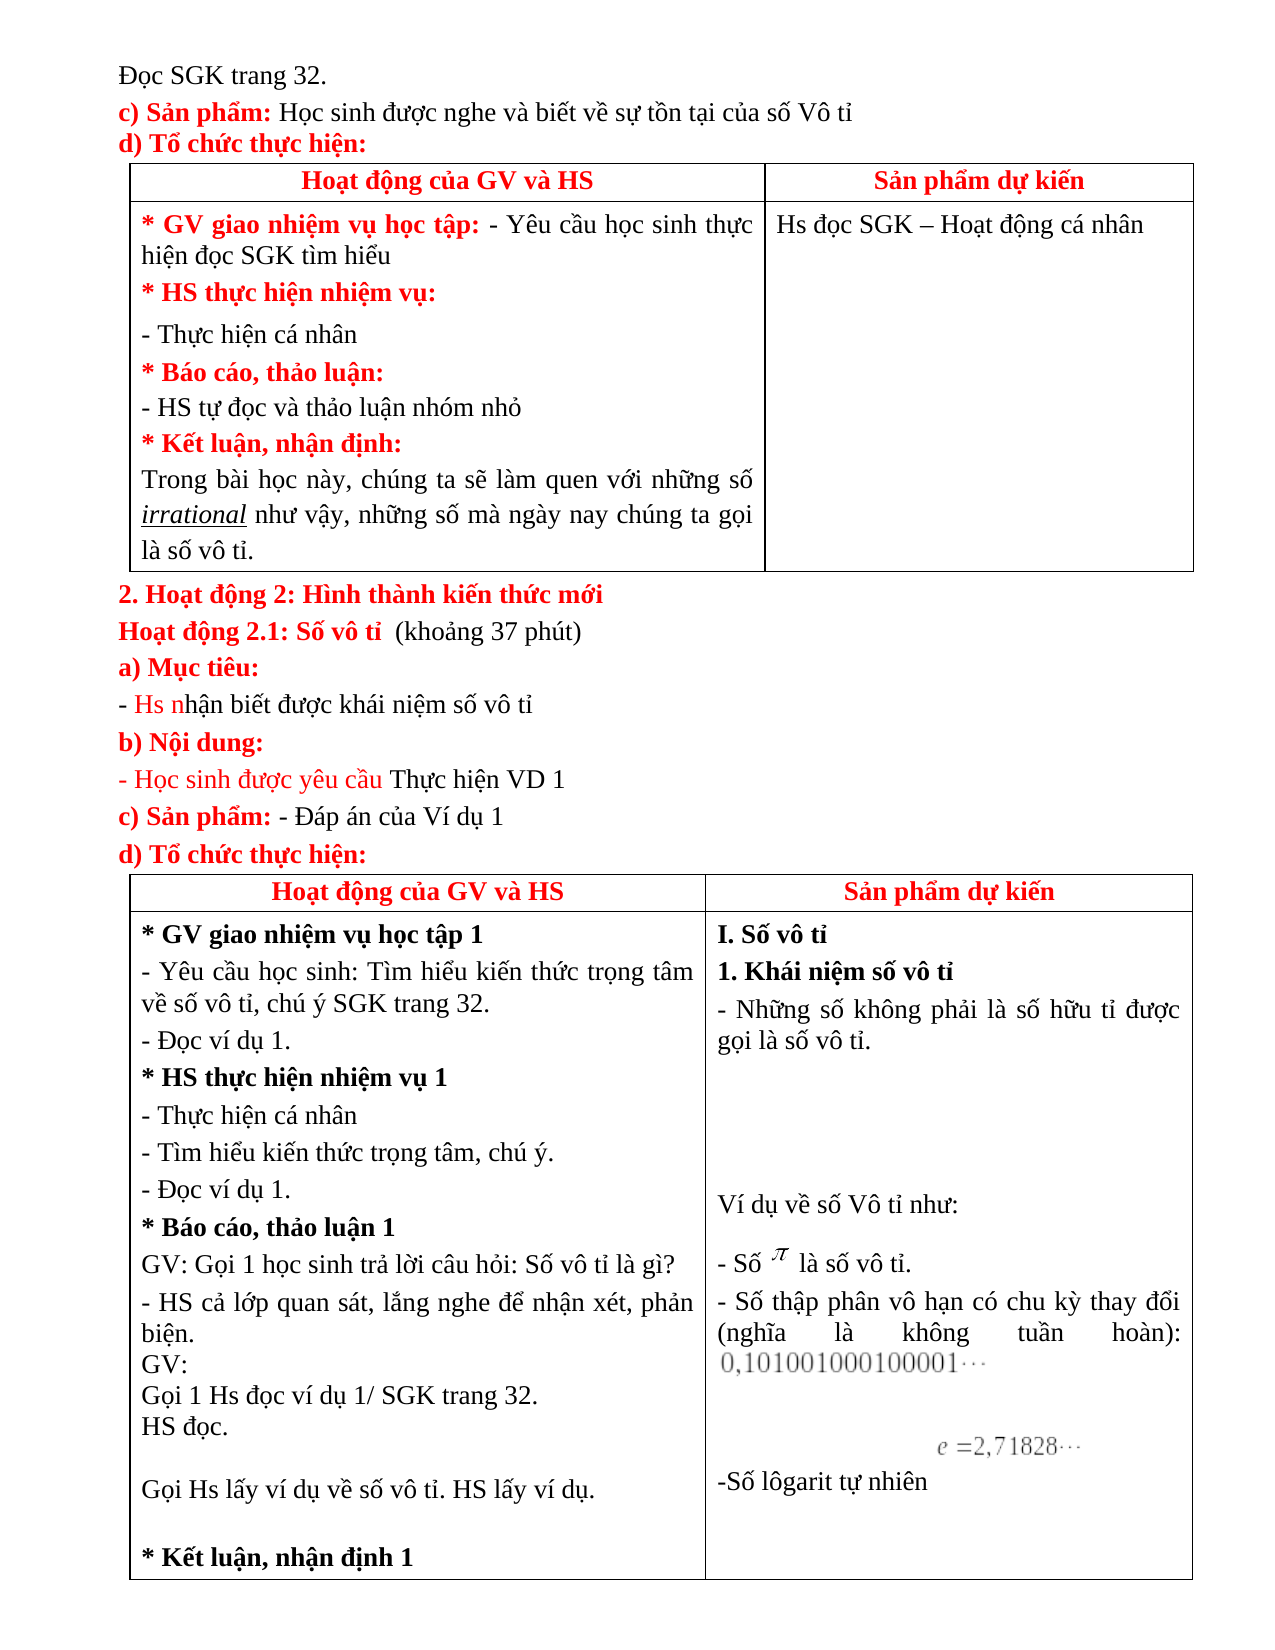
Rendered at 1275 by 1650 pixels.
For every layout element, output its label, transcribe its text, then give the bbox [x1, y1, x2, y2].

table_header Hoạt động của GV và HS [131, 875, 705, 911]
text d) Tổ chức thực hiện: [118, 128, 1186, 159]
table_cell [131, 912, 705, 1579]
table_cell Hs đọc SGK – Hoạt động cá nhân [766, 202, 1193, 571]
text 2. Hoạt động 2: Hình thành kiến thức mới [118, 578, 1186, 609]
text c) Sản phẩm: - Đáp án của Ví dụ 1 [118, 801, 1186, 832]
table_header Sản phẩm dự kiến [706, 875, 1192, 911]
text - Học sinh được yêu cầu Thực hiện VD 1 [118, 763, 1186, 794]
text b) Nội dung: [118, 726, 1186, 757]
text c) Sản phẩm: Học sinh được nghe và biết về sự tồn tại của số Vô tỉ [118, 96, 1186, 128]
text Hoạt động 2.1: Số vô tỉ (khoảng 37 phút) [118, 615, 1186, 646]
text - Hs nhận biết được khái niệm số vô tỉ [118, 688, 1186, 719]
text a) Mục tiêu: [118, 651, 1186, 682]
table_cell * GV giao nhiệm vụ học tập: - Yêu cầu học sinh thực hiện đọc SGK tìm hiểu * HS thực hiện nhiệm vụ: - Thực hiện cá nhân * Báo cáo, thảo luận: - HS tự đọc và thảo luận nhóm nhỏ * Kết luận, nhận định: Trong bài học này, chúng ta sẽ làm quen với những số irrational như vậy, những số mà ngày nay chúng ta gọi là số vô tỉ. [131, 202, 764, 571]
table_header Hoạt động của GV và HS [131, 164, 764, 201]
table_header Sản phẩm dự kiến [766, 164, 1193, 201]
text d) Tổ chức thực hiện: [118, 838, 1186, 869]
text Đọc SGK trang 32. [118, 59, 1186, 90]
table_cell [706, 912, 1192, 1579]
